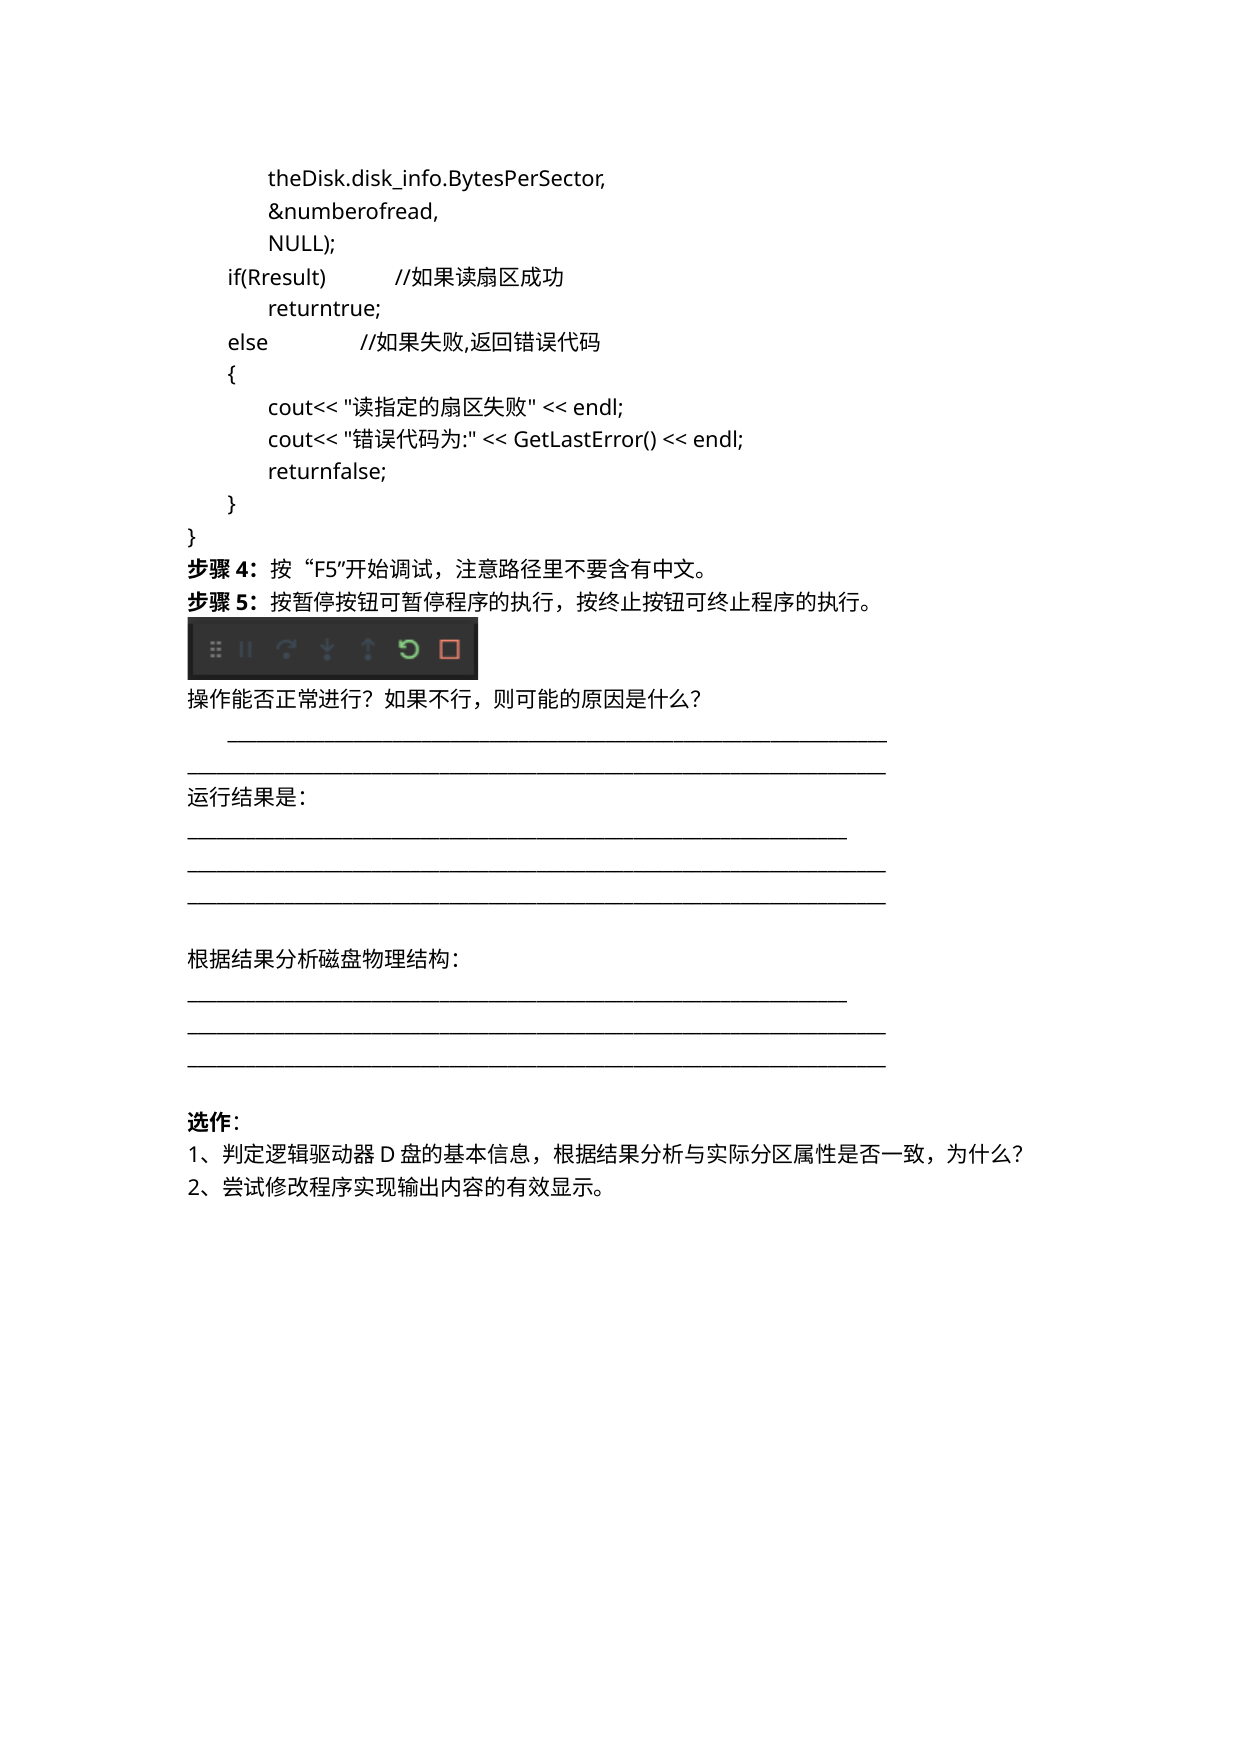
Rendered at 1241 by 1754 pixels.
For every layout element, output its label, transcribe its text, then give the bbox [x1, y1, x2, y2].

text 选作： [187, 1104, 1053, 1137]
text ________________________________________________________________________ [187, 747, 1053, 779]
text } [187, 519, 1053, 552]
text cout<< "错误代码为:" << GetLastError() << endl; [187, 422, 1053, 454]
text cout<< "读指定的扇区失败" << endl; [187, 389, 1053, 422]
text { [187, 357, 1053, 389]
text returnfalse; [187, 454, 1053, 487]
text 1、判定逻辑驱动器D盘的基本信息，根据结果分析与实际分区属性是否一致，为什么？ [187, 1137, 1053, 1169]
text ________________________________________________________________________ [187, 1007, 1053, 1039]
text 步骤4：按“F5”开始调试，注意路径里不要含有中文。 [187, 552, 1053, 584]
text if(Rresult) //如果读扇区成功 [187, 259, 1053, 292]
picture [187, 617, 479, 680]
text 2、尝试修改程序实现输出内容的有效显示。 [187, 1169, 1053, 1202]
text ____________________________________________________________________ [187, 714, 1053, 747]
text ____________________________________________________________________ [187, 812, 1053, 844]
text 步骤5：按暂停按钮可暂停程序的执行，按终止按钮可终止程序的执行。 [187, 584, 1053, 617]
text theDisk.disk_info.BytesPerSector, [187, 162, 1053, 194]
text returntrue; [187, 292, 1053, 324]
text ________________________________________________________________________ [187, 1039, 1053, 1072]
text 操作能否正常进行？如果不行，则可能的原因是什么？ [187, 682, 1053, 714]
text ________________________________________________________________________ [187, 844, 1053, 877]
text ____________________________________________________________________ [187, 974, 1053, 1007]
text else //如果失败,返回错误代码 [187, 324, 1053, 357]
text 运行结果是： [187, 779, 1053, 812]
text } [187, 487, 1053, 519]
text NULL); [187, 227, 1053, 259]
text ________________________________________________________________________ [187, 877, 1053, 909]
text 根据结果分析磁盘物理结构： [187, 942, 1053, 974]
text &numberofread, [187, 194, 1053, 227]
